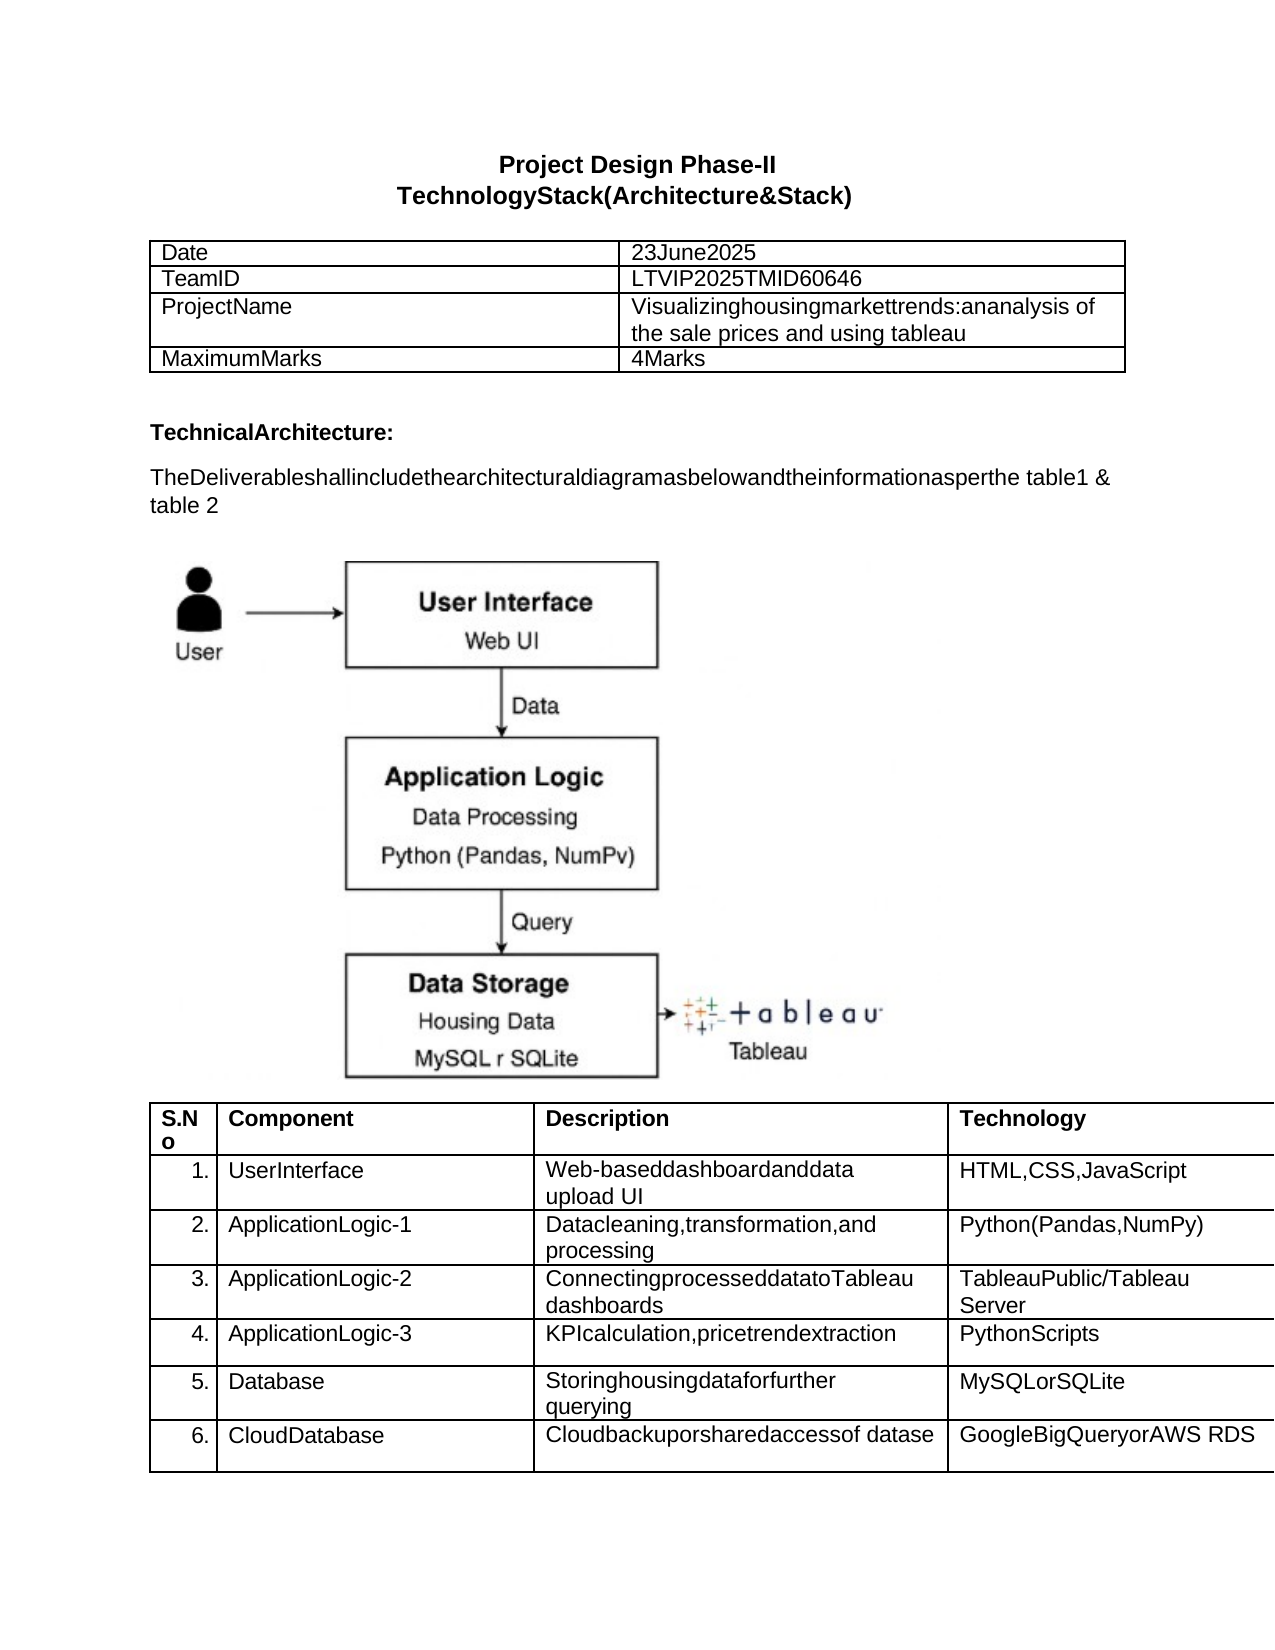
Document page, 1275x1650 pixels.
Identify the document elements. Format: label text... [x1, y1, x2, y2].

table_cell 4. [151, 1320, 216, 1364]
text TheDeliverableshallincludethearchitecturaldiagramasbelowandtheinformationasperthe table1 & table 2 [150, 464, 1164, 519]
table_cell 2. [151, 1211, 216, 1264]
table_header S.N o [151, 1104, 216, 1154]
table_cell CloudDatabase [218, 1421, 533, 1471]
title Project Design Phase-II TechnologyStack(Architecture&Stack) [397, 150, 914, 210]
table_cell Cloudbackuporsharedaccessof datase [535, 1421, 947, 1471]
table_cell Web-baseddashboardanddata upload UI [535, 1156, 947, 1209]
picture [175, 561, 941, 1080]
table_cell ApplicationLogic-1 [218, 1211, 533, 1264]
table_cell 4Marks [620, 348, 1124, 371]
table_cell MaximumMarks [151, 348, 618, 371]
table_cell KPIcalculation,pricetrendextraction [535, 1320, 947, 1364]
table_cell 3. [151, 1266, 216, 1318]
table_cell Storinghousingdataforfurther querying [535, 1367, 947, 1419]
table_header Description [535, 1104, 947, 1154]
table_header Technology [949, 1104, 1274, 1154]
text TechnicalArchitecture: [150, 419, 1275, 445]
table_header 23June2025 [620, 242, 1124, 264]
table_cell GoogleBigQueryorAWS RDS [949, 1421, 1274, 1471]
table_cell ApplicationLogic-3 [218, 1320, 533, 1364]
table_cell PythonScripts [949, 1320, 1274, 1364]
table_cell ProjectName [151, 294, 618, 346]
table_cell ConnectingprocesseddatatoTableau dashboards [535, 1266, 947, 1318]
table_cell Python(Pandas,NumPy) [949, 1211, 1274, 1264]
table_header Component [218, 1104, 533, 1154]
table_header Date [151, 242, 618, 264]
table_cell Database [218, 1367, 533, 1419]
table_cell LTVIP2025TMID60646 [620, 267, 1124, 292]
table_cell Visualizinghousingmarkettrends:ananalysis of the sale prices and using tableau [620, 294, 1124, 346]
table_cell 1. [151, 1156, 216, 1209]
table_cell UserInterface [218, 1156, 533, 1209]
table_cell MySQLorSQLite [949, 1367, 1274, 1419]
table_cell Datacleaning,transformation,and processing [535, 1211, 947, 1264]
table_cell 5. [151, 1367, 216, 1419]
table_cell 6. [151, 1421, 216, 1471]
table_cell TeamID [151, 267, 618, 292]
table_cell ApplicationLogic-2 [218, 1266, 533, 1318]
table_cell HTML,CSS,JavaScript [949, 1156, 1274, 1209]
table_cell TableauPublic/Tableau Server [949, 1266, 1274, 1318]
